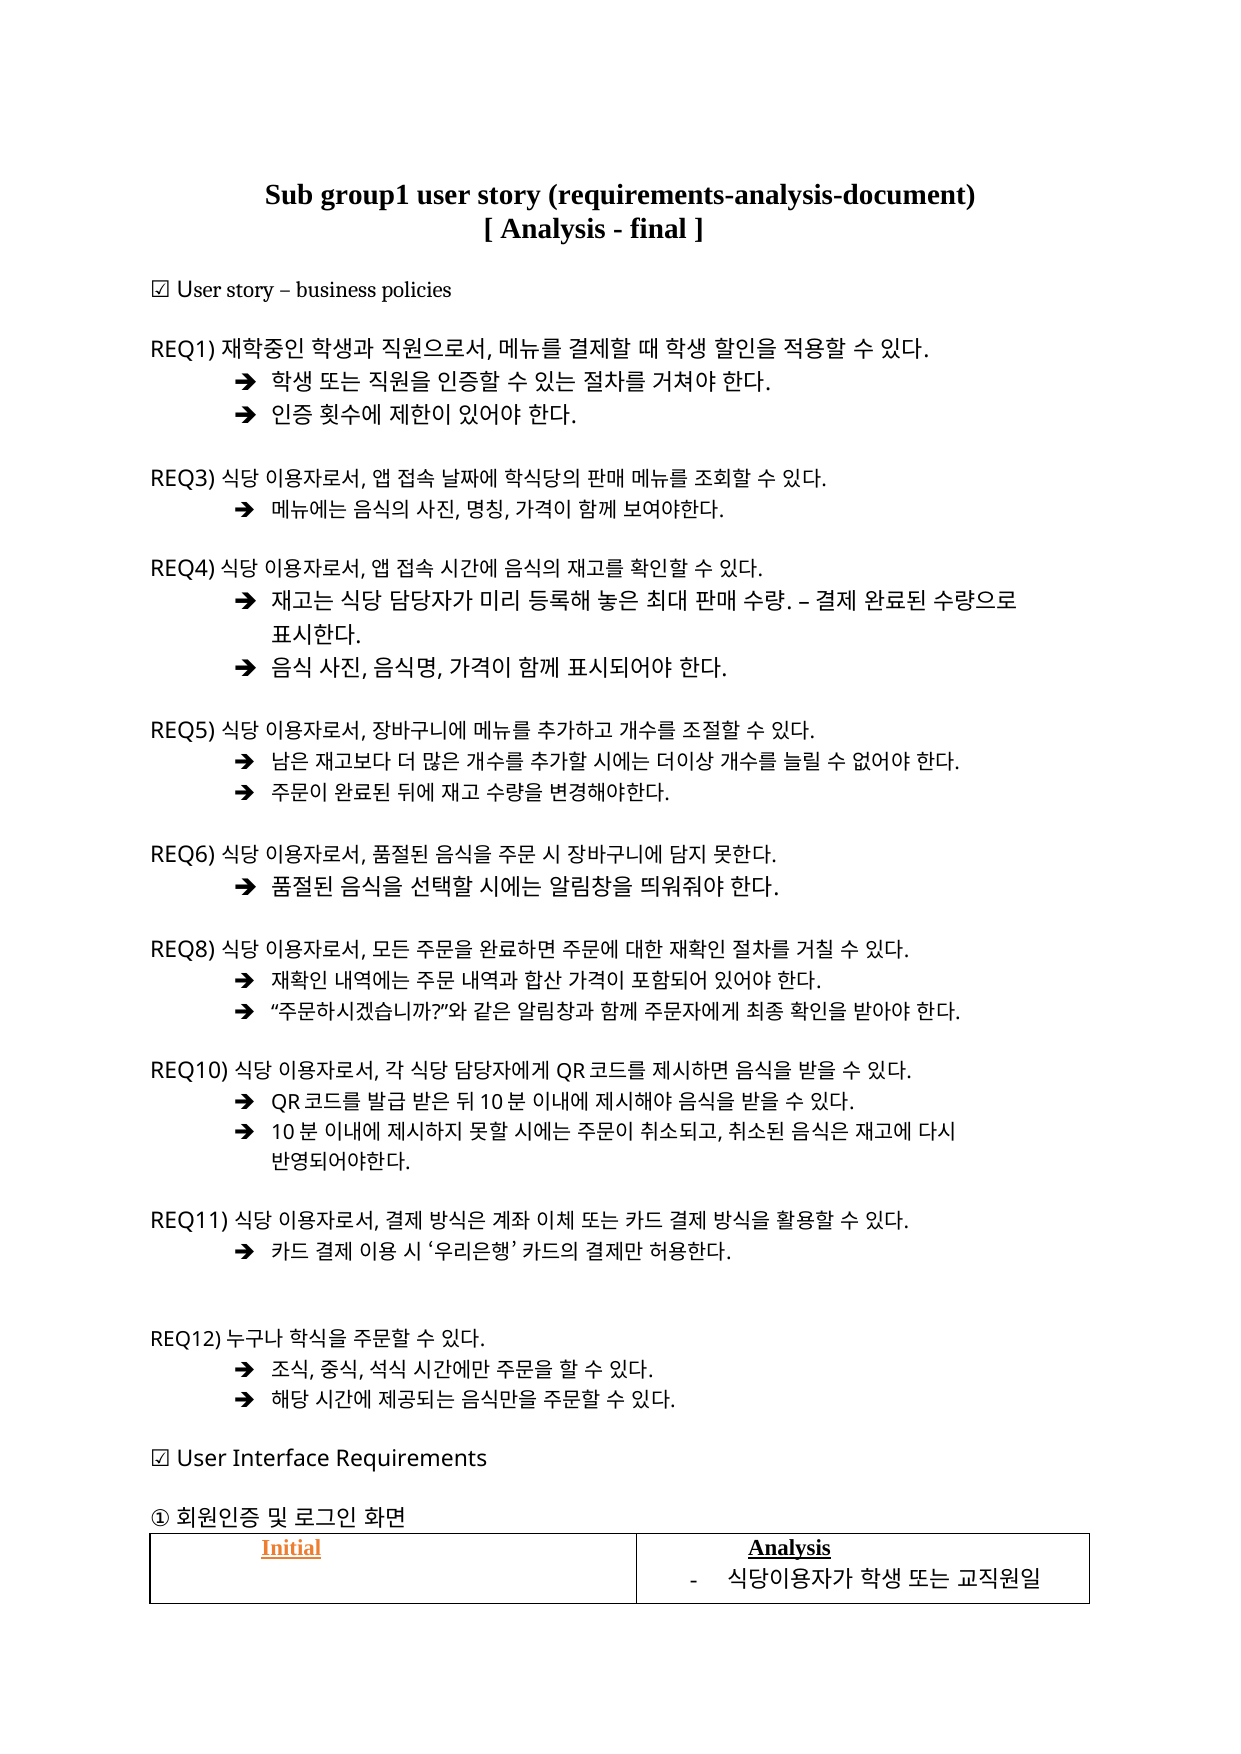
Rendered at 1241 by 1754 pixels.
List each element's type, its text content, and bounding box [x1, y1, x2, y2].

text REQ6) 식당 이용자로서, 품절된 음식을 주문 시 장바구니에 담지 못한다. [150, 837, 1090, 869]
list 조식, 중식, 석식 시간에만 주문을 할 수 있다. [233, 1353, 1090, 1383]
text REQ3) 식당 이용자로서, 앱 접속 날짜에 학식당의 판매 메뉴를 조회할 수 있다. [150, 462, 1090, 493]
text ☑️ User Interface Requirements [150, 1442, 1090, 1474]
list 학생 또는 직원을 인증할 수 있는 절차를 거쳐야 한다. [233, 364, 1090, 397]
text ① 회원인증 및 로그인 화면 [150, 1500, 1090, 1533]
text REQ11) 식당 이용자로서, 결제 방식은 계좌 이체 또는 카드 결제 방식을 활용할 수 있다. [150, 1204, 1090, 1236]
text REQ4) 식당 이용자로서, 앱 접속 시간에 음식의 재고를 확인할 수 있다. [150, 552, 1090, 583]
text ☑️ User story – business policies [150, 273, 1090, 304]
list 남은 재고보다 더 많은 개수를 추가할 시에는 더이상 개수를 늘릴 수 없어야 한다. [233, 746, 1090, 776]
table_header Initial [151, 1534, 636, 1603]
text [ Analysis - final ] [400, 211, 1090, 244]
list 주문이 완료된 뒤에 재고 수량을 변경해야한다. [233, 776, 1090, 806]
text REQ5) 식당 이용자로서, 장바구니에 메뉴를 추가하고 개수를 조절할 수 있다. [150, 714, 1090, 746]
text Sub group1 user story (requirements-analysis-document) [150, 177, 1090, 211]
list 해당 시간에 제공되는 음식만을 주문할 수 있다. [233, 1383, 1090, 1414]
text REQ10) 식당 이용자로서, 각 식당 담당자에게 QR코드를 제시하면 음식을 받을 수 있다. [150, 1054, 1090, 1085]
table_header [637, 1534, 1089, 1603]
text REQ12) 누구나 학식을 주문할 수 있다. [150, 1323, 1090, 1353]
list 카드 결제 이용 시 ‘우리은행’ 카드의 결제만 허용한다. [233, 1236, 1090, 1266]
list 메뉴에는 음식의 사진, 명칭, 가격이 함께 보여야한다. [233, 493, 1090, 523]
list 품절된 음식을 선택할 시에는 알림창을 띄워줘야 한다. [233, 869, 1090, 902]
list 인증 횟수에 제한이 있어야 한다. [233, 397, 1090, 431]
text REQ8) 식당 이용자로서, 모든 주문을 완료하면 주문에 대한 재확인 절차를 거칠 수 있다. [150, 933, 1090, 964]
list 재고는 식당 담당자가 미리 등록해 놓은 최대 판매 수량. – 결제 완료된 수량으로 표시한다. [233, 583, 1090, 650]
list QR코드를 발급 받은 뒤10분 이내에 제시해야 음식을 받을 수 있다. [233, 1085, 1090, 1115]
list 10분 이내에 제시하지 못할 시에는 주문이 취소되고, 취소된 음식은 재고에 다시 반영되어야한다. [233, 1115, 1090, 1176]
list “주문하시겠습니까?”와 같은 알림창과 함께 주문자에게 최종 확인을 받아야 한다. [233, 995, 1090, 1025]
text REQ1) 재학중인 학생과 직원으로서, 메뉴를 결제할 때 학생 할인을 적용할 수 있다. [150, 331, 1090, 364]
list 재확인 내역에는 주문 내역과 합산 가격이 포함되어 있어야 한다. [233, 964, 1090, 995]
list 음식 사진, 음식명, 가격이 함께 표시되어야 한다. [233, 650, 1090, 683]
